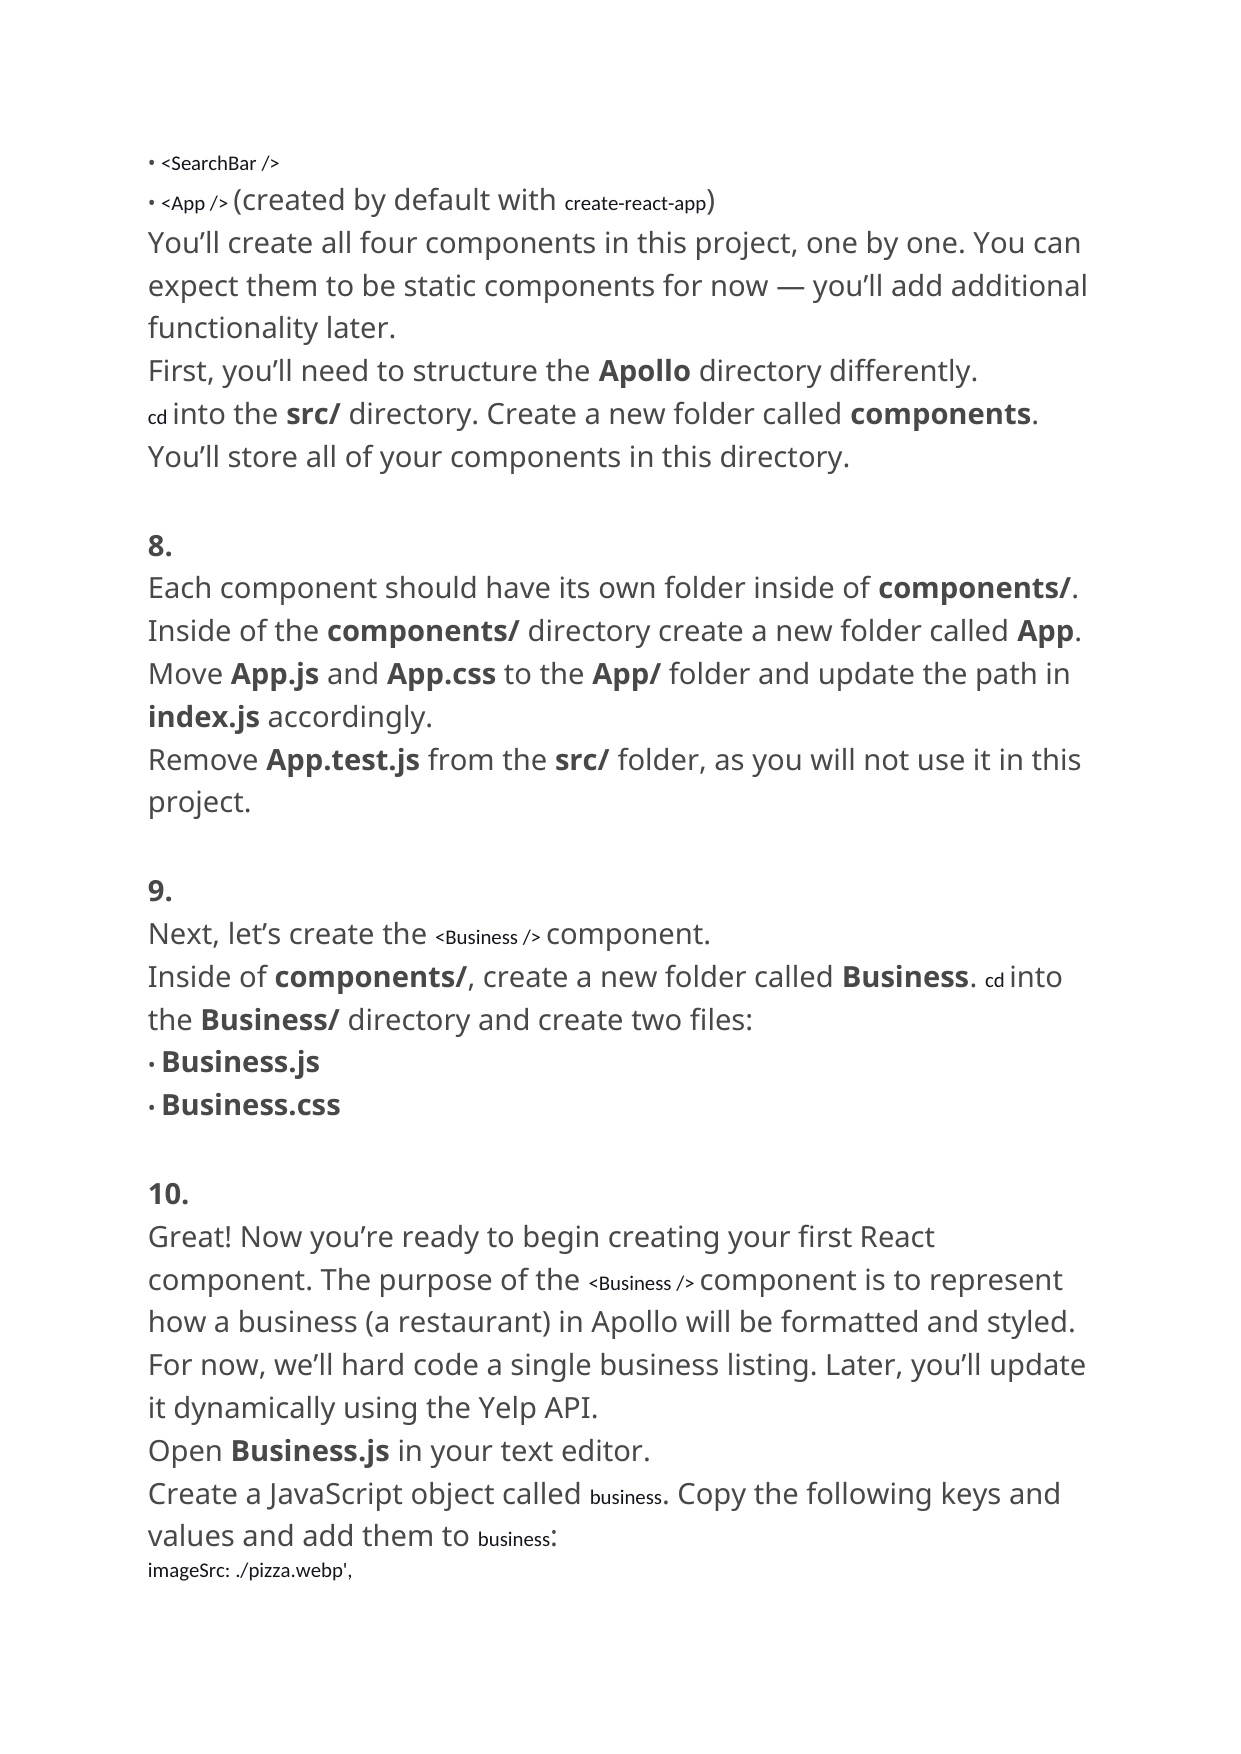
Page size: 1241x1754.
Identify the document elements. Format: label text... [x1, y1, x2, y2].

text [148, 1173, 1093, 1583]
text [148, 148, 1093, 506]
text 9. Next, let’s create the <Business /> component. Inside of components/, create a new folder called Business. cd into the Business/ directory and create two files: • Business.js • Business.css [148, 870, 1093, 1154]
text 8. Each component should have its own folder inside of components/. Inside of the components/ directory create a new folder called App. Move App.js and App.css to the App/ folder and update the path in index.js accordingly. Remove App.test.js from the src/ folder, as you will not use it in this project. [148, 525, 1093, 852]
